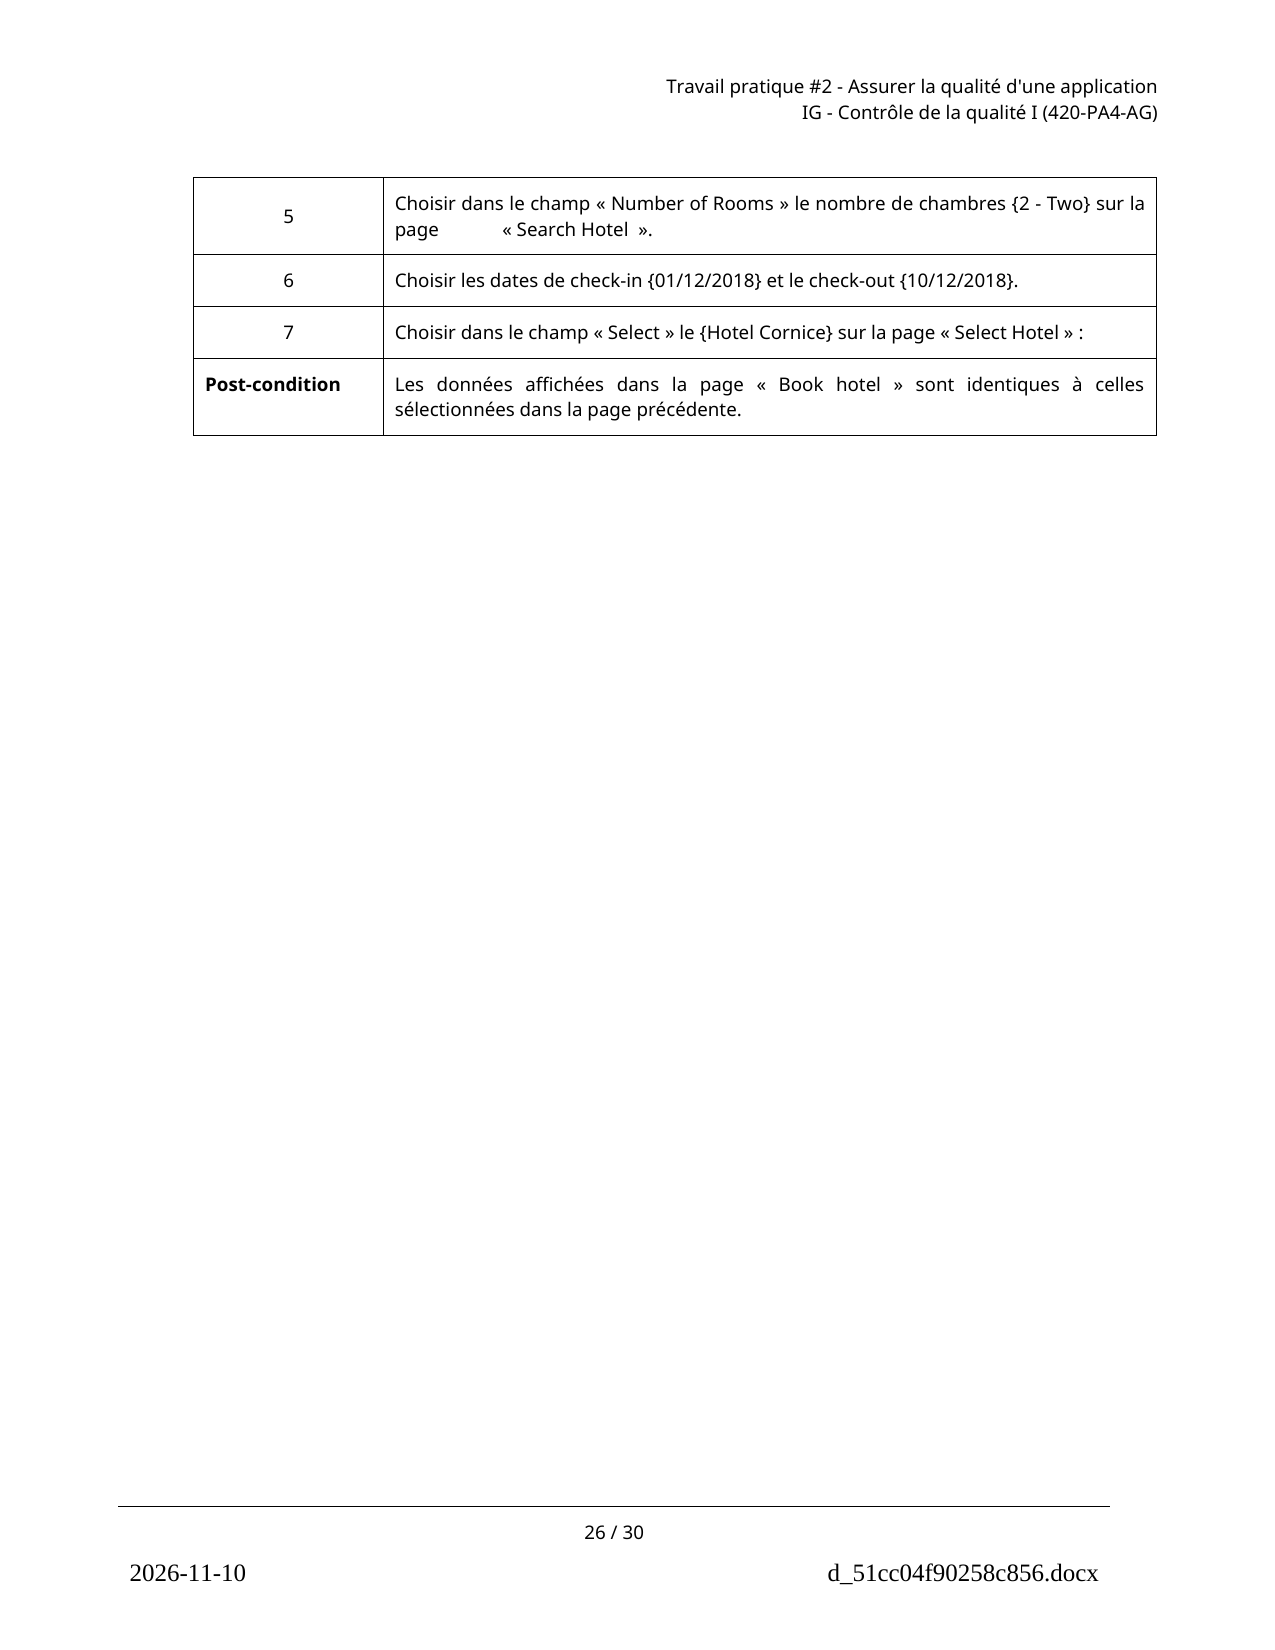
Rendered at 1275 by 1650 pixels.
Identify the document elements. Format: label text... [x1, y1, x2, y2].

table_cell 6 [194, 255, 383, 306]
table_cell 7 [194, 307, 383, 357]
table_cell Les données affichées dans la page « Book hotel » sont identiques à celles sélectionnées dans la page précédente. [384, 359, 1156, 434]
table_cell Choisir dans le champ « Number of Rooms » le nombre de chambres {2 - Two} sur la page « Search Hotel ». [384, 178, 1156, 254]
table_cell 5 [194, 178, 383, 254]
table_cell Choisir dans le champ « Select » le {Hotel Cornice} sur la page « Select Hotel » : [384, 307, 1156, 357]
table_cell Choisir les dates de check-in {01/12/2018} et le check-out {10/12/2018}. [384, 255, 1156, 306]
table_cell Post-condition [194, 359, 383, 434]
